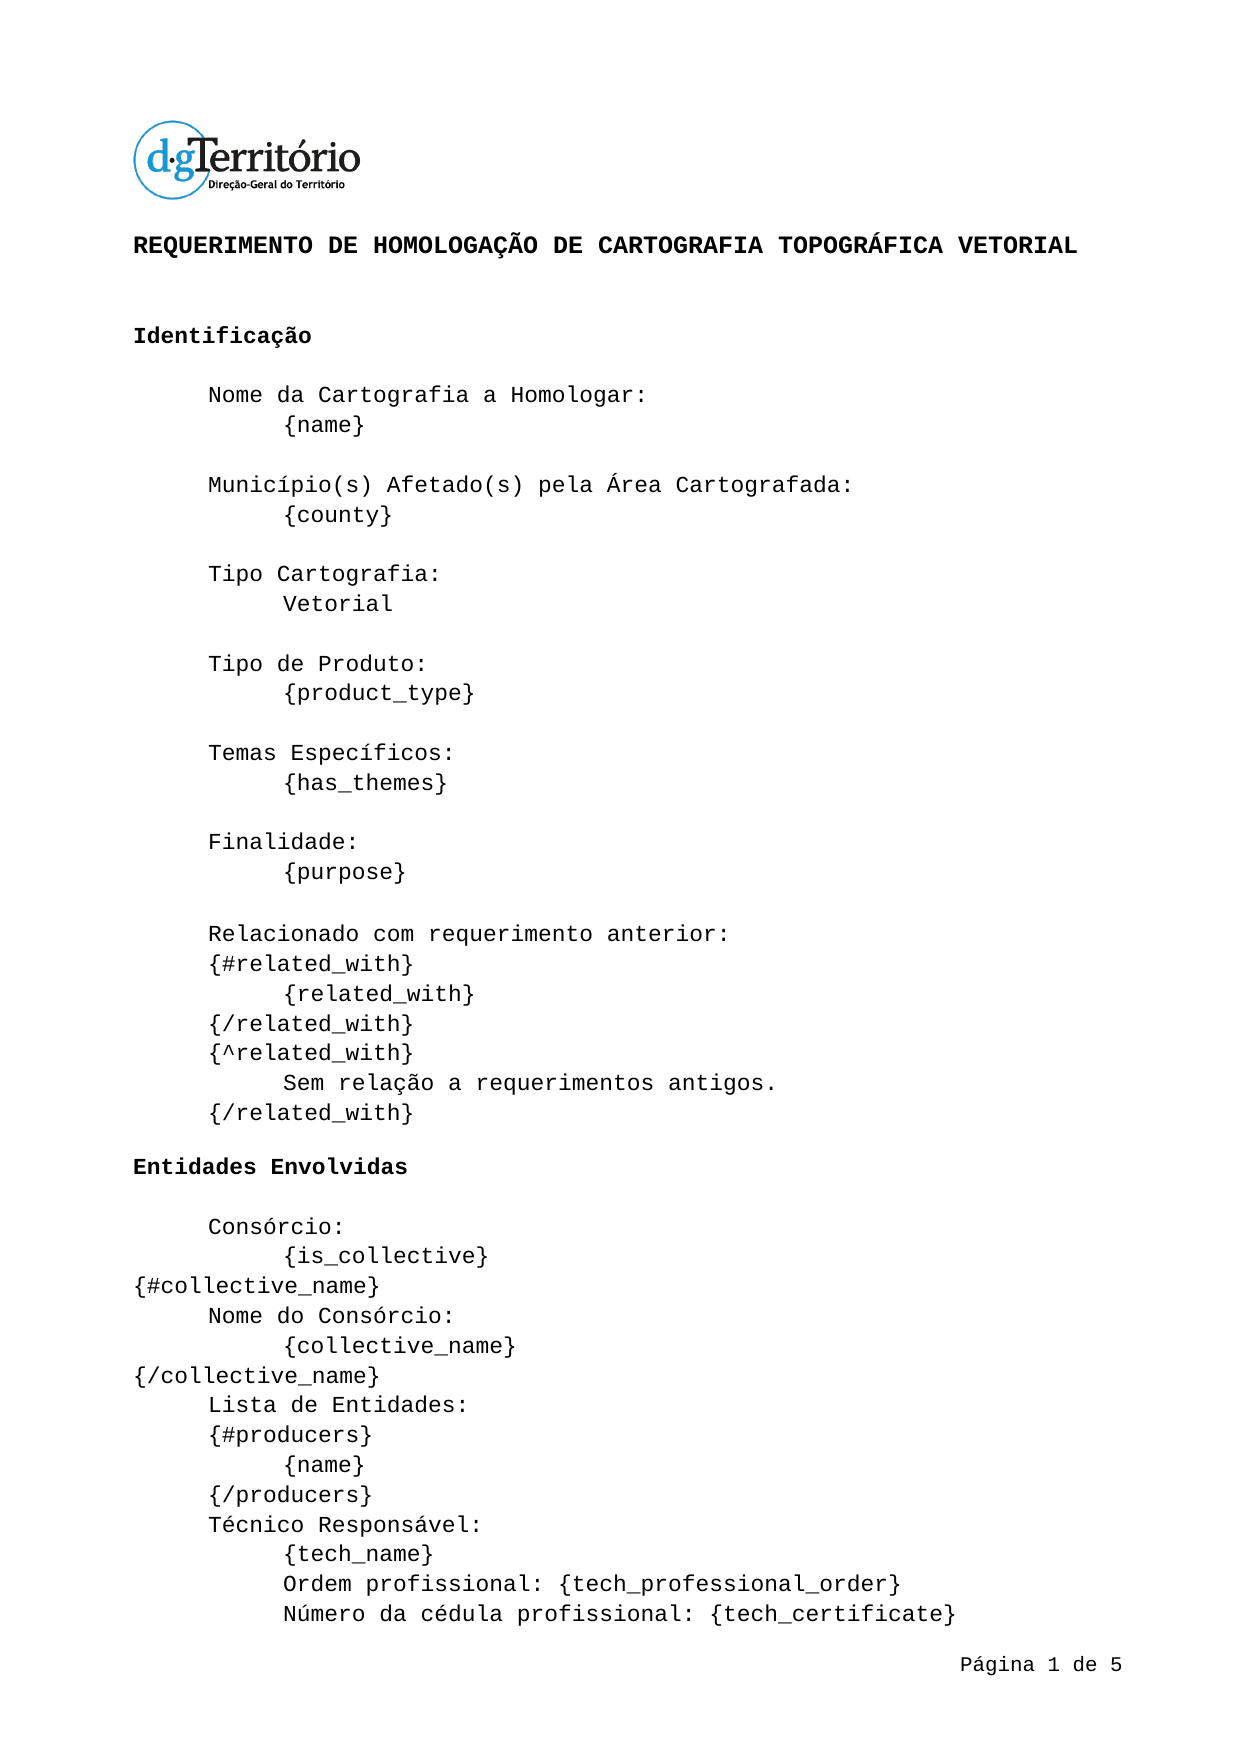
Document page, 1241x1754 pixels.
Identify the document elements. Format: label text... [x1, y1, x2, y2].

text Lista de Entidades: [133, 1394, 1122, 1420]
text Ordem profissional: {tech_professional_order} [133, 1573, 1122, 1598]
text Temas Específicos: [133, 741, 1122, 767]
text {#producers} [133, 1424, 1122, 1449]
text Tipo Cartografia: [133, 563, 1122, 588]
text {purpose} [133, 861, 1122, 886]
text Relacionado com requerimento anterior: [133, 923, 1122, 948]
text Finalidade: [133, 831, 1122, 857]
text {tech_name} [133, 1543, 1122, 1569]
text {name} [133, 414, 1122, 439]
text {/producers} [133, 1483, 1122, 1509]
text Requerimento de Homologação de Cartografia TopogrÁfica vetorial [133, 232, 1122, 261]
text Número da cédula profissional: {tech_certificate} [133, 1602, 1122, 1628]
text Entidades Envolvidas [133, 1156, 1122, 1181]
text Consórcio: [133, 1215, 1122, 1241]
text Vetorial [133, 592, 1122, 618]
text {#collective_name} [133, 1275, 1122, 1301]
text Sem relação a requerimentos antigos. [133, 1072, 1122, 1097]
text Técnico Responsável: [133, 1513, 1122, 1539]
text {^related_with} [133, 1042, 1122, 1068]
text {is_collective} [133, 1245, 1122, 1271]
picture [132, 120, 361, 200]
text {#related_with} [133, 952, 1122, 978]
text {/collective_name} [133, 1364, 1122, 1390]
text Nome da Cartografia a Homologar: [133, 384, 1122, 410]
text {/related_with} [133, 1101, 1122, 1127]
text Nome do Consórcio: [133, 1304, 1122, 1330]
text {name} [133, 1453, 1122, 1479]
text Tipo de Produto: [133, 652, 1122, 678]
text {product_type} [133, 682, 1122, 708]
text {county} [133, 503, 1122, 529]
text {/related_with} [133, 1012, 1122, 1038]
text {related_with} [133, 982, 1122, 1008]
text {has_themes} [133, 771, 1122, 797]
text {collective_name} [133, 1334, 1122, 1360]
text Município(s) Afetado(s) pela Área Cartografada: [133, 473, 1122, 499]
text Identificação [133, 324, 1122, 350]
